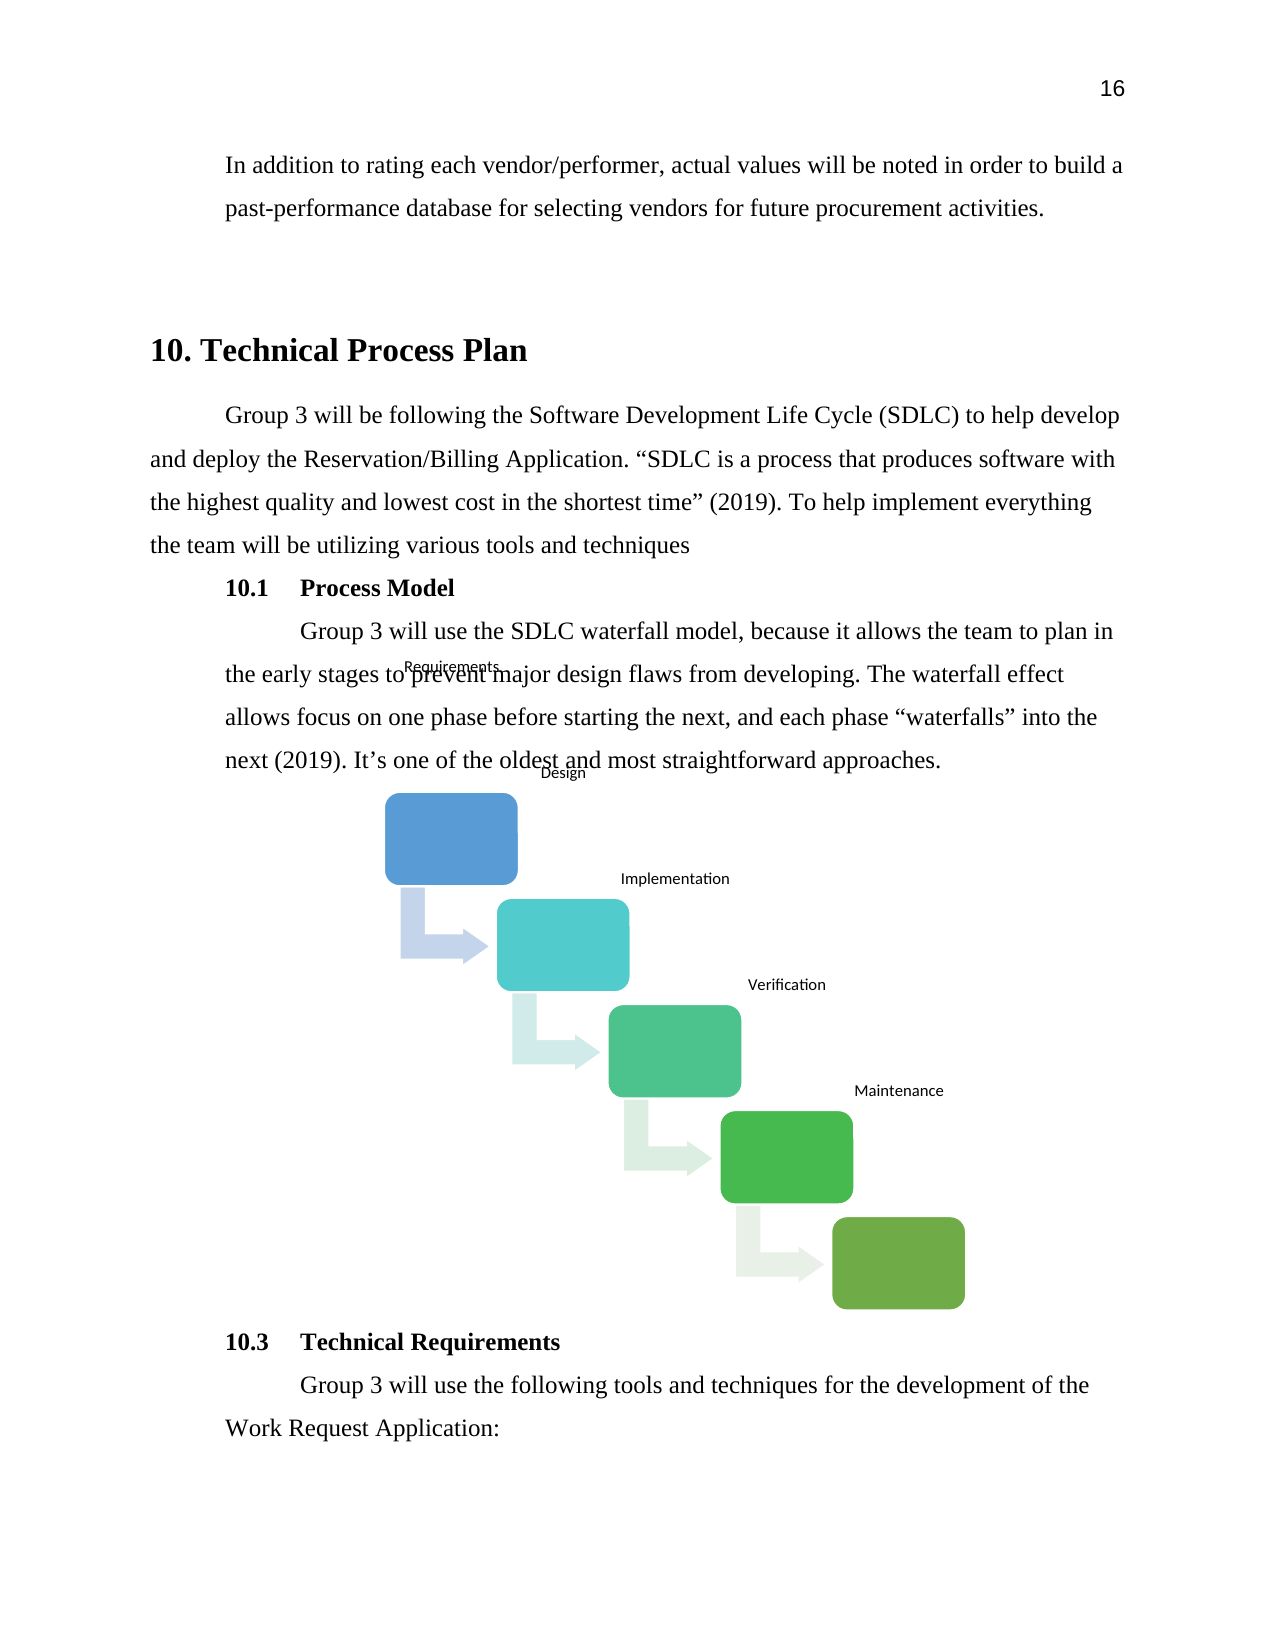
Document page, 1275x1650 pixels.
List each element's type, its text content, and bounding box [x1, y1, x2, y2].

text Group 3 will use the SDLC waterfall model, because it allows the team to plan in the early stages to prevent major design flaws from developing. The waterfall effect allows focus on one phase before starting the next, and each phase “waterfalls” into the next (2019). It’s one of the oldest and most straightforward approaches. [225, 616, 1125, 1314]
text 10.3 Technical Requirements [225, 1327, 1125, 1356]
text Group 3 will be following the Software Development Life Cycle (SDLC) to help develop and deploy the Reservation/Billing Application. “SDLC is a process that produces software with the highest quality and lowest cost in the shortest time” (2019). To help implement everything the team will be utilizing various tools and techniques [150, 401, 1125, 559]
text In addition to rating each vendor/performer, actual values will be noted in order to build a past-performance database for selecting vendors for future procurement activities. [225, 150, 1125, 222]
text Group 3 will use the following tools and techniques for the development of the Work Request Application: [225, 1370, 1125, 1442]
subtitle 10. Technical Process Plan [150, 331, 1125, 369]
text 10.1 Process Model [225, 573, 1125, 602]
